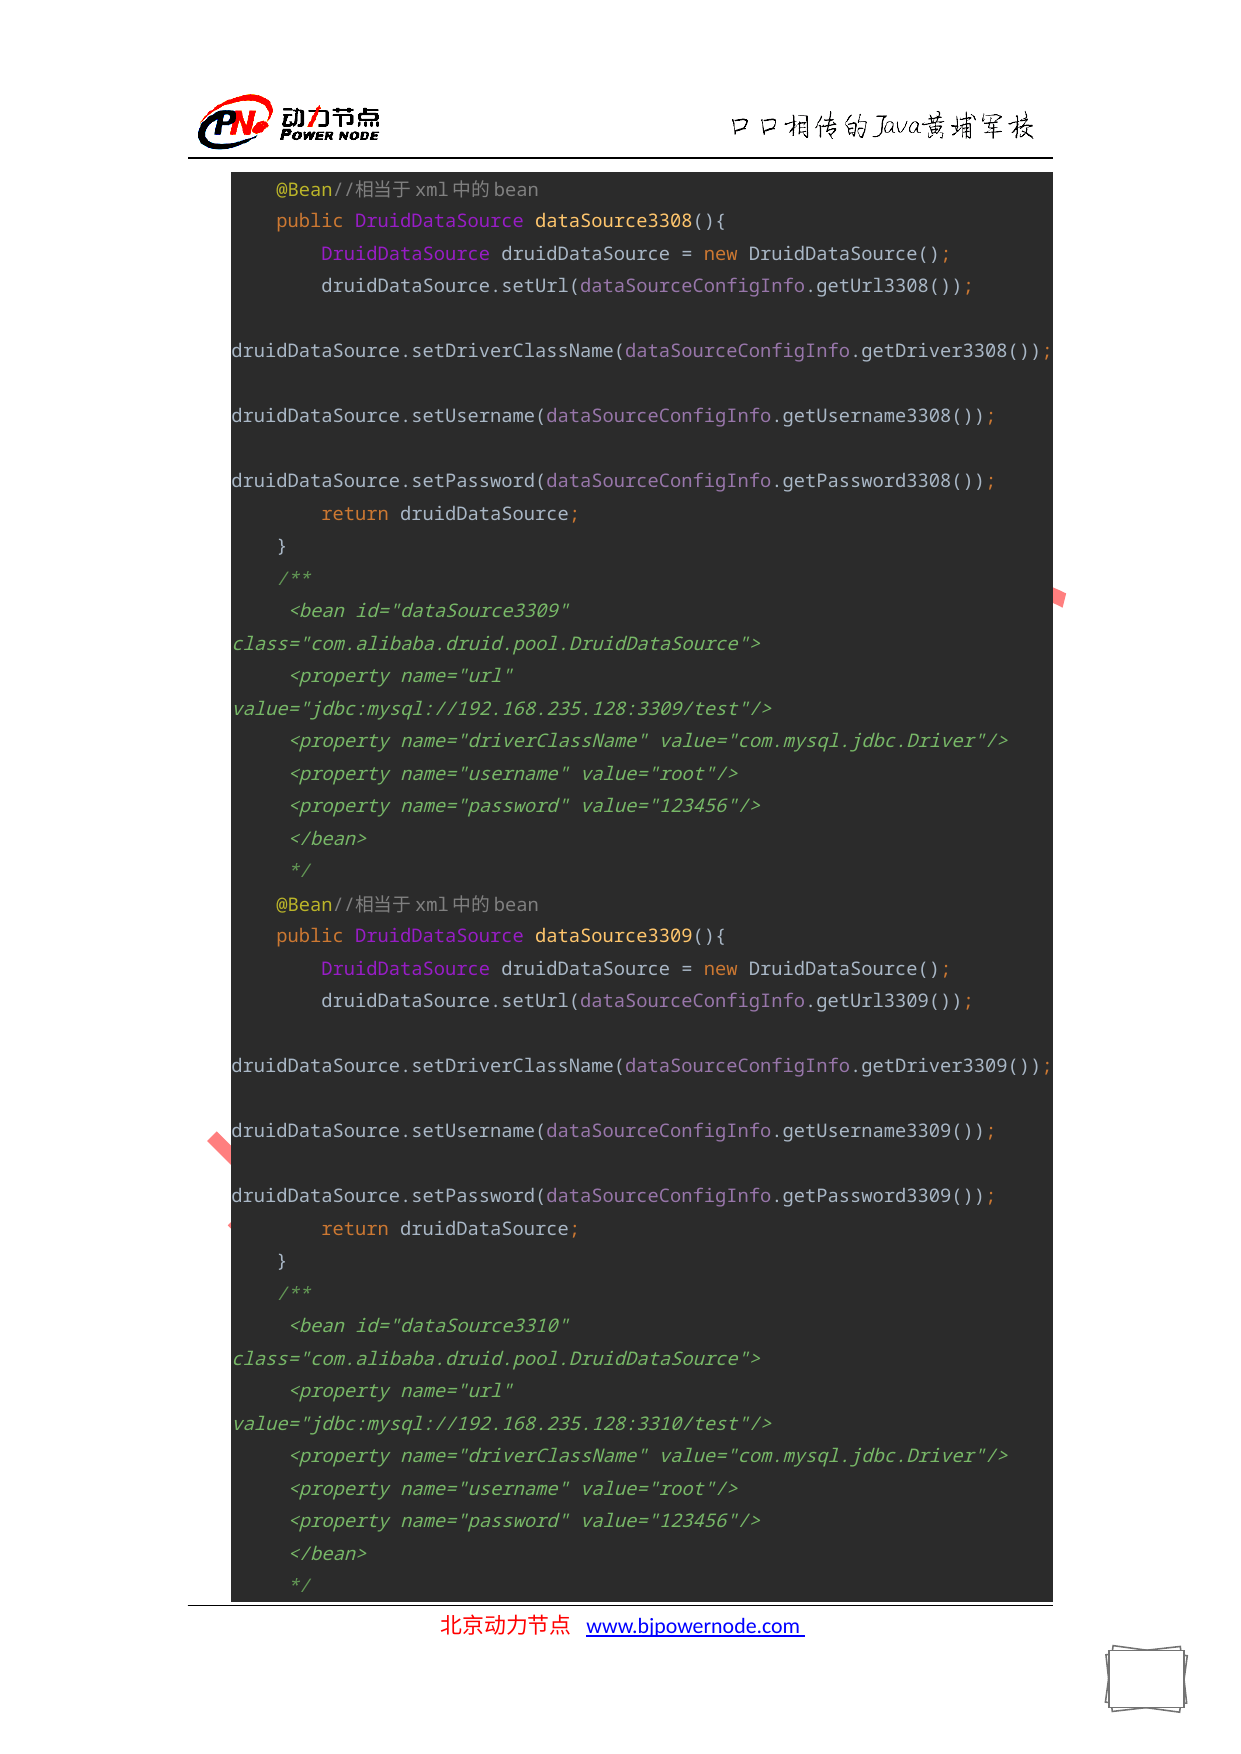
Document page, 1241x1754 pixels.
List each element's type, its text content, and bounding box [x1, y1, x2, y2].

picture [187, 88, 1053, 155]
